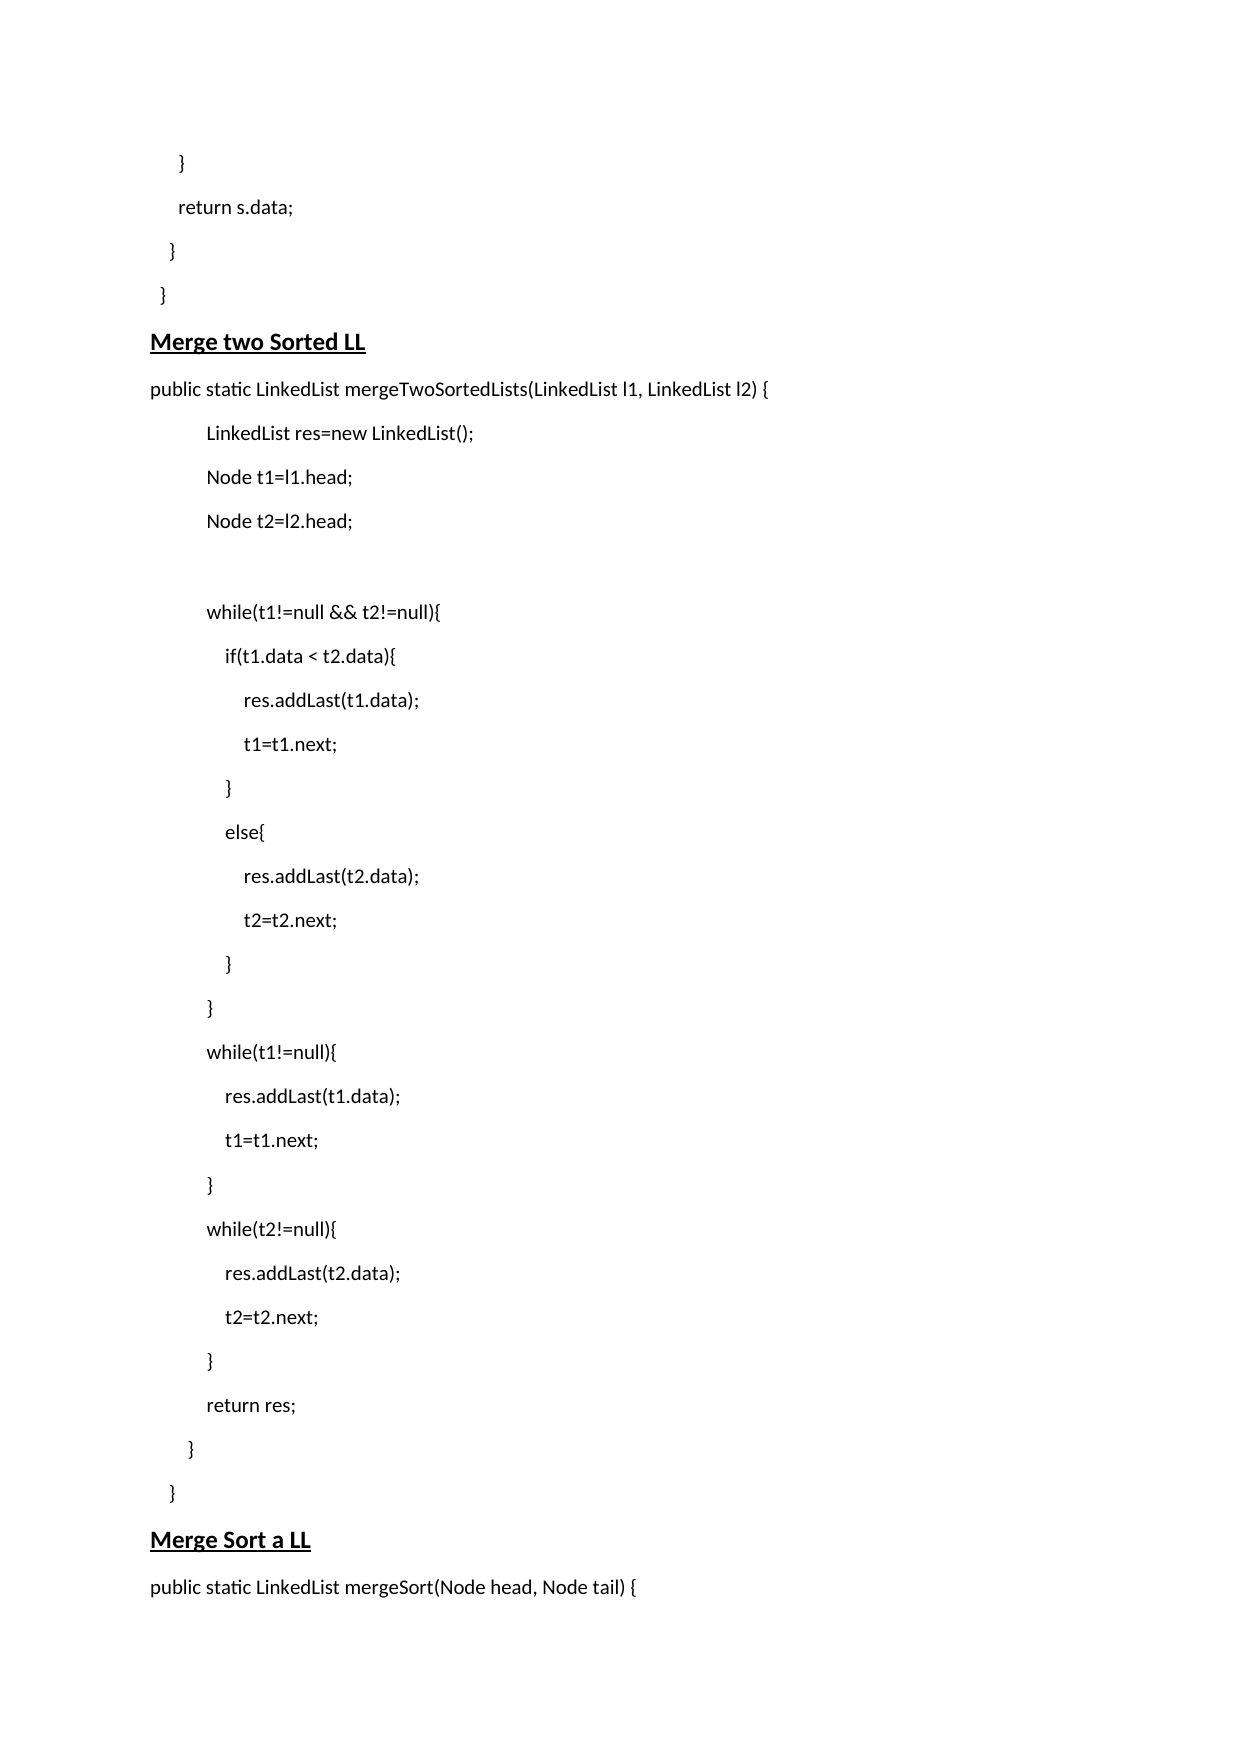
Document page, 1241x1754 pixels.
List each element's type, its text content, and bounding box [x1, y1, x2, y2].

text t2=t2.next; [150, 907, 1090, 933]
text if(t1.data < t2.data){ [150, 643, 1090, 668]
text while(t2!=null){ [150, 1216, 1090, 1241]
text } [150, 238, 1090, 263]
text res.addLast(t1.data); [150, 1084, 1090, 1109]
text } [150, 1480, 1090, 1506]
text } [150, 775, 1090, 801]
text } [150, 1436, 1090, 1462]
text while(t1!=null && t2!=null){ [150, 599, 1090, 624]
text t1=t1.next; [150, 1128, 1090, 1153]
text } [150, 951, 1090, 977]
text } [150, 1348, 1090, 1373]
text res.addLast(t1.data); [150, 687, 1090, 712]
text public static LinkedList mergeTwoSortedLists(LinkedList l1, LinkedList l2) { [150, 376, 1090, 401]
text return s.data; [150, 194, 1090, 219]
text Merge two Sorted LL [150, 326, 1090, 357]
text } [150, 1172, 1090, 1197]
text Merge Sort a LL [150, 1524, 1090, 1555]
text } [150, 282, 1090, 308]
text else{ [150, 819, 1090, 845]
text res.addLast(t2.data); [150, 1260, 1090, 1285]
text return res; [150, 1392, 1090, 1417]
text } [150, 996, 1090, 1021]
text public static LinkedList mergeSort(Node head, Node tail) { [150, 1574, 1090, 1599]
text } [150, 150, 1090, 175]
text res.addLast(t2.data); [150, 863, 1090, 889]
text Node t1=l1.head; [150, 464, 1090, 489]
text t1=t1.next; [150, 731, 1090, 757]
text while(t1!=null){ [150, 1039, 1090, 1065]
text Node t2=l2.head; [150, 508, 1090, 533]
text t2=t2.next; [150, 1304, 1090, 1329]
text LinkedList res=new LinkedList(); [150, 420, 1090, 445]
